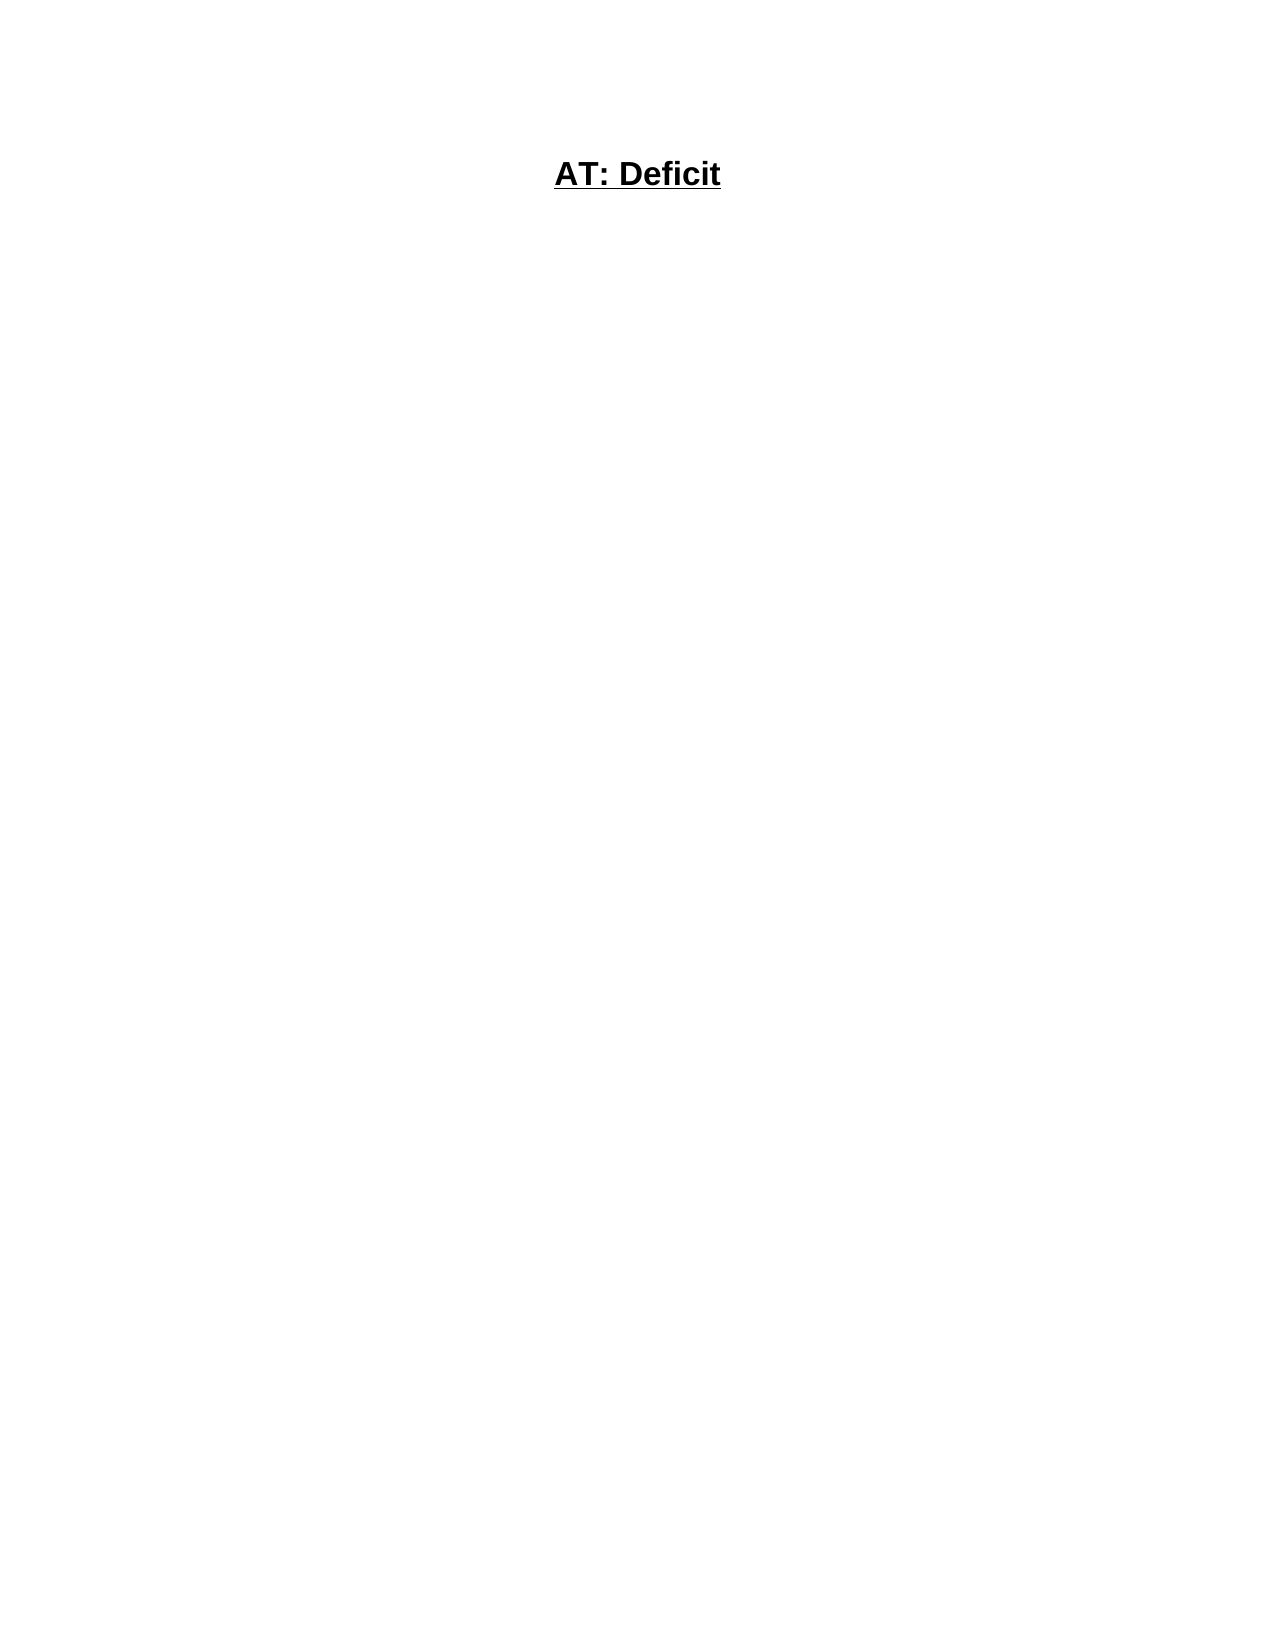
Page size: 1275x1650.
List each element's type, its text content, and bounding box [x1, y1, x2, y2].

subtitle AT: Deficit [150, 154, 1125, 193]
